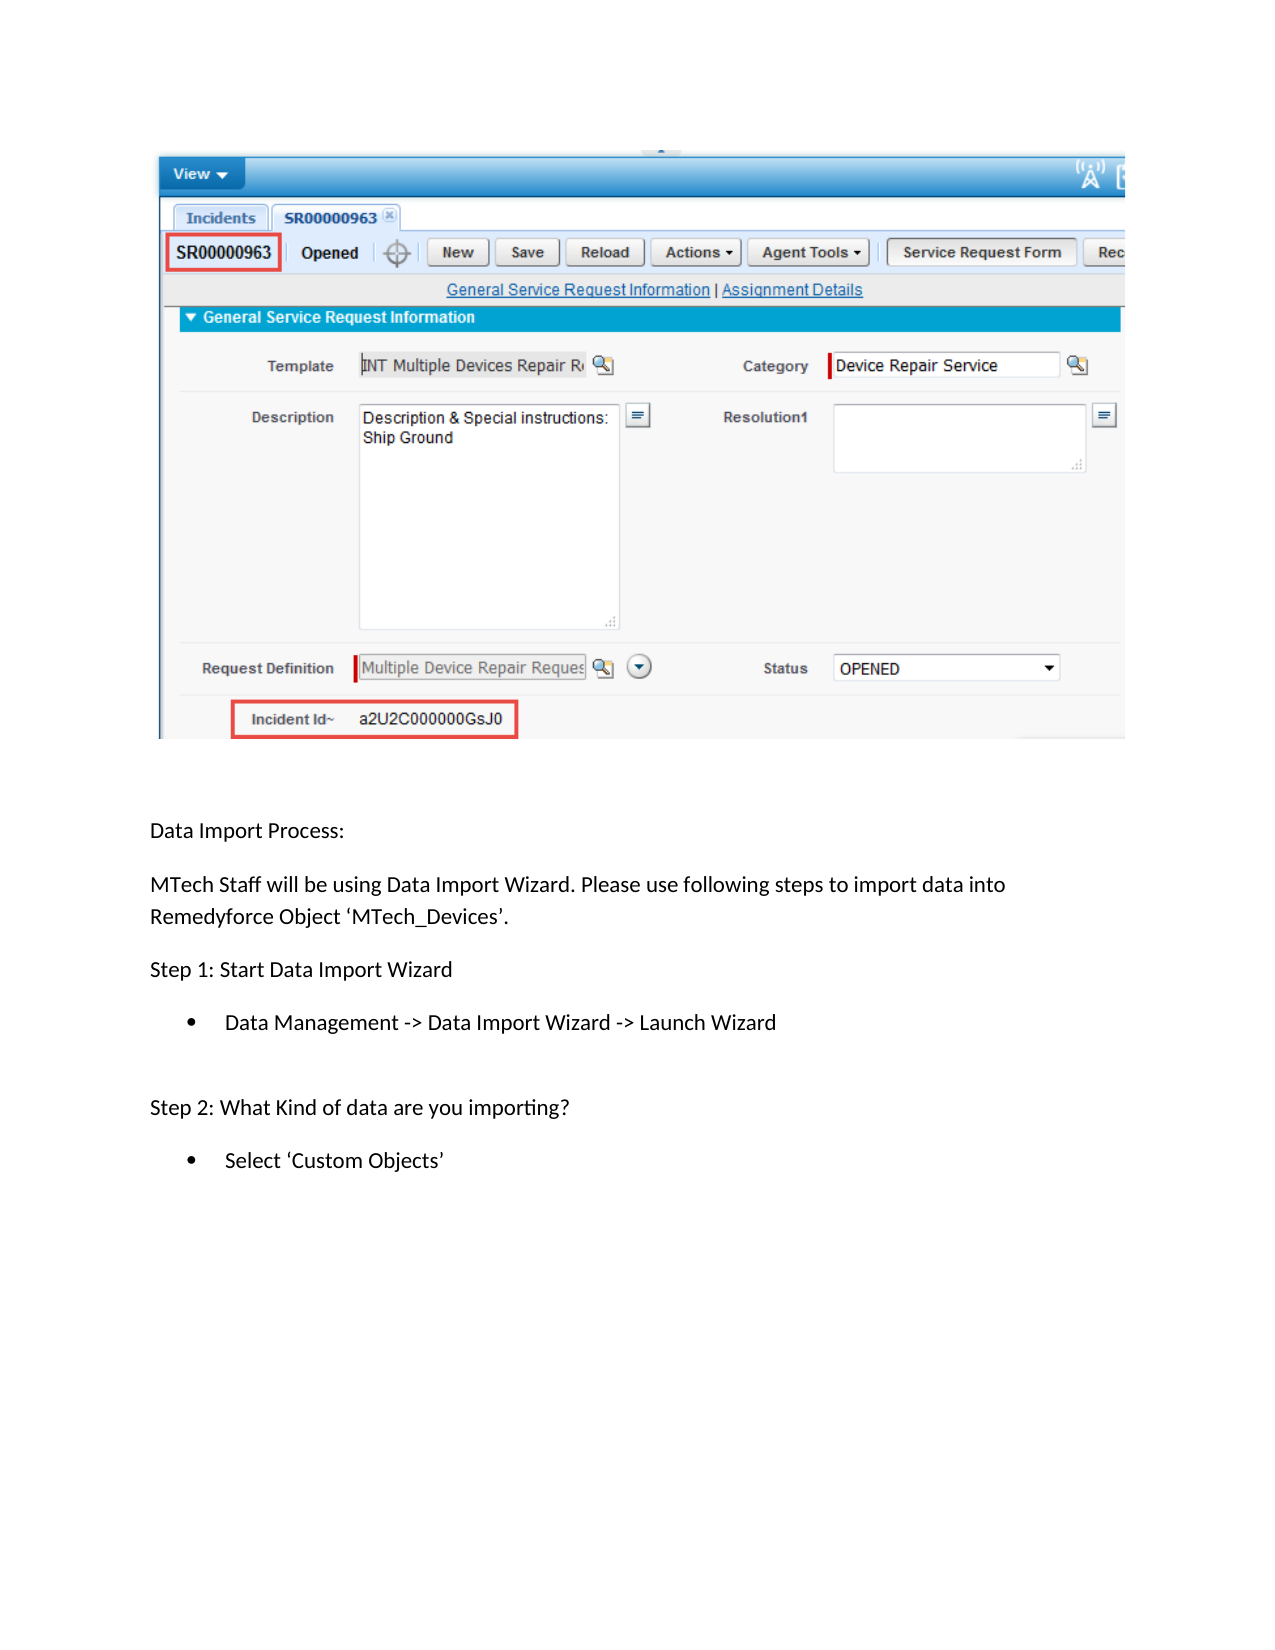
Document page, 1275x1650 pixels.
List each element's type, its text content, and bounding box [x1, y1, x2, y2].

list Select ‘Custom Objects’ [187, 1146, 1125, 1174]
text MTech Staff will be using Data Import Wizard. Please use following steps to import data into Remedyforce Object ‘MTech_Devices’. [150, 870, 1125, 930]
text Data Import Process: [150, 817, 1125, 845]
list Data Management -> Data Import Wizard -> Launch Wizard [187, 1008, 1125, 1036]
picture [150, 150, 1125, 739]
text Step 1: Start Data Import Wizard [150, 955, 1125, 983]
text Step 2: What Kind of data are you importing? [150, 1093, 1125, 1121]
